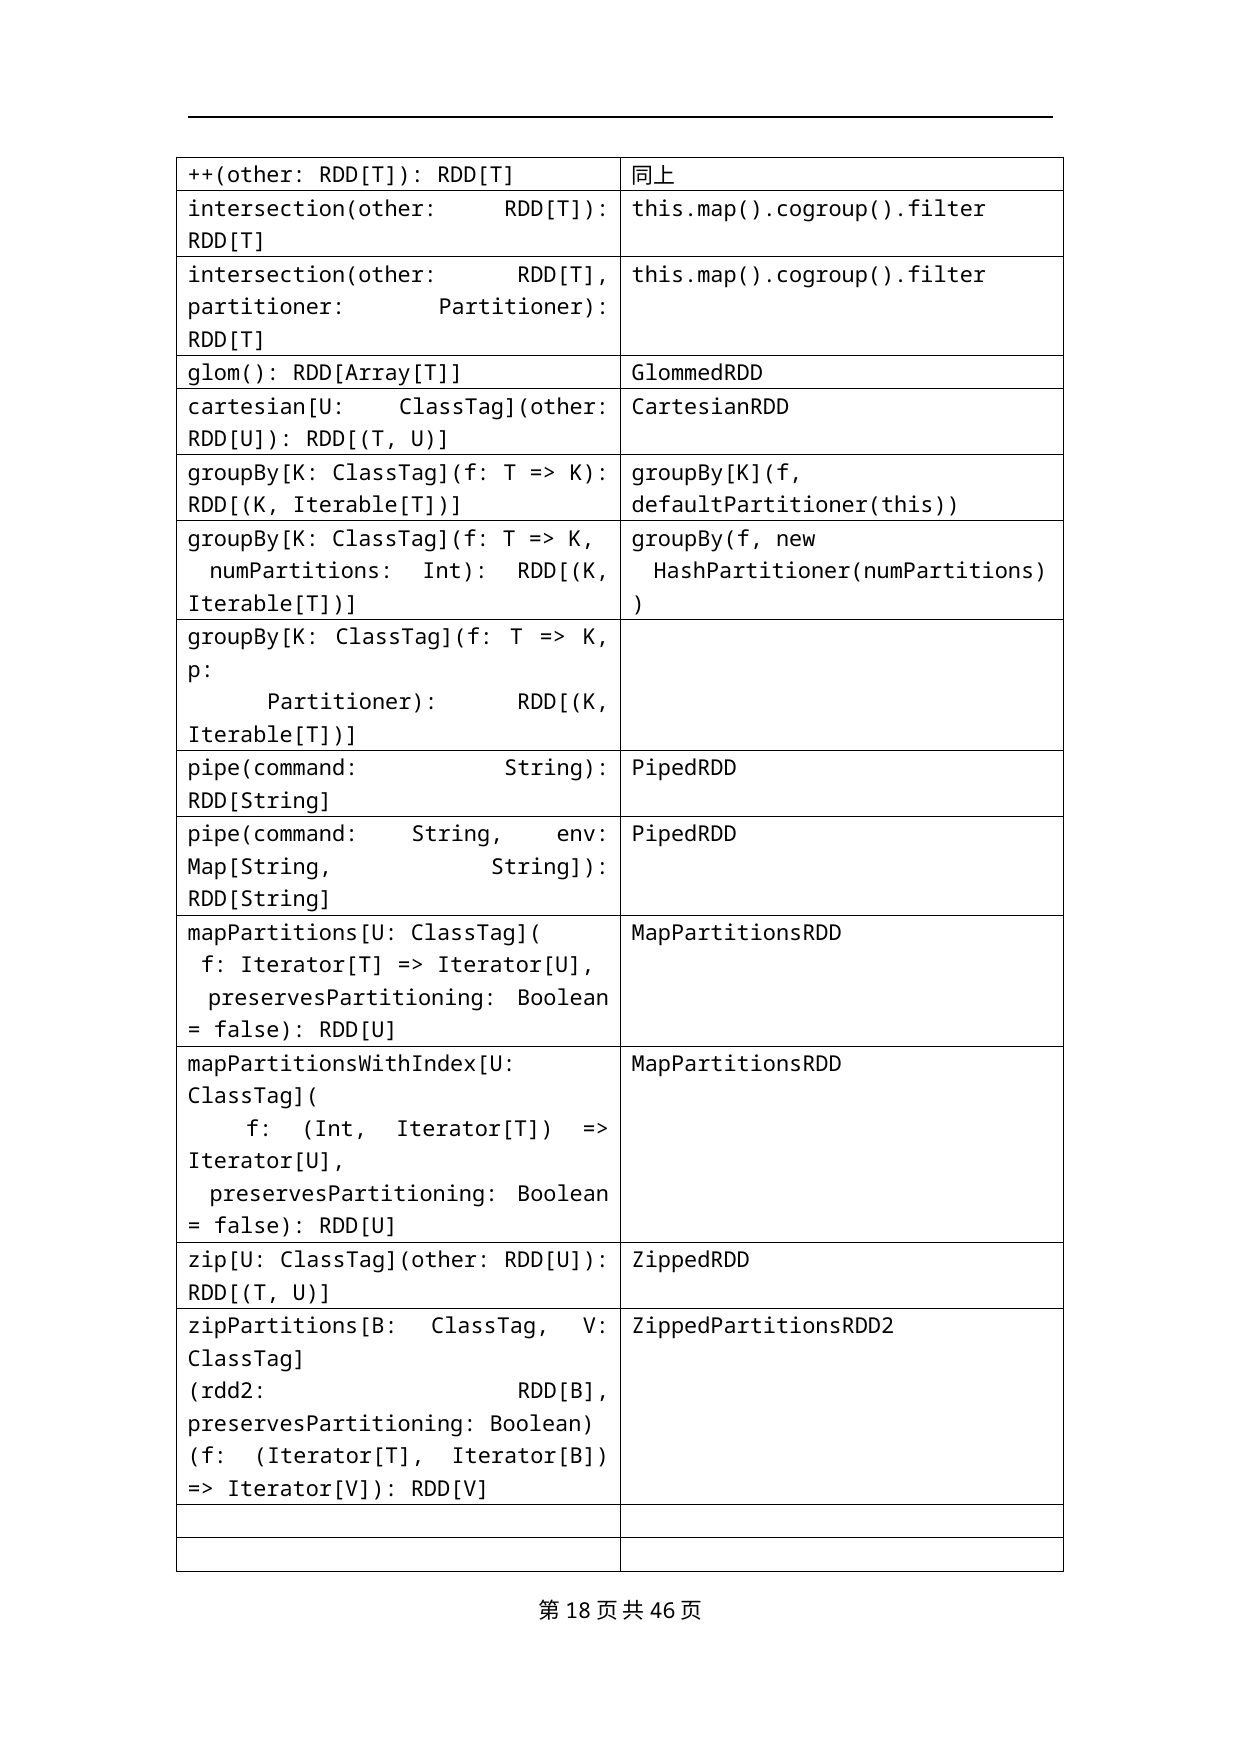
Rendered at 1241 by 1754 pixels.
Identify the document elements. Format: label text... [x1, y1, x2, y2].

table_cell [621, 1505, 1063, 1537]
table_cell 同上 [621, 158, 1063, 190]
table_cell zipPartitions[B: ClassTag, V: ClassTag] (rdd2: RDD[B], preservesPartitioning: Boolean) (f: (Iterator[T], Iterator[B]) => Iterator[V]): RDD[V] [177, 1309, 620, 1504]
table_cell ZippedPartitionsRDD2 [621, 1309, 1063, 1504]
table_cell PipedRDD [621, 817, 1063, 914]
table_cell groupBy[K](f, defaultPartitioner(this)) [621, 455, 1063, 520]
table_cell zip[U: ClassTag](other: RDD[U]): RDD[(T, U)] [177, 1243, 620, 1308]
table_cell groupBy[K: ClassTag](f: T => K): RDD[(K, Iterable[T])] [177, 455, 620, 520]
table_cell MapPartitionsRDD [621, 1047, 1063, 1242]
table_cell [621, 1538, 1063, 1571]
table_cell pipe(command: String): RDD[String] [177, 751, 620, 816]
table_cell this.map().cogroup().filter [621, 257, 1063, 355]
table_cell groupBy(f, new HashPartitioner(numPartitions)) [621, 521, 1063, 619]
table_cell pipe(command: String, env: Map[String, String]): RDD[String] [177, 817, 620, 914]
table_cell [177, 1538, 620, 1571]
table_cell intersection(other: RDD[T], partitioner: Partitioner): RDD[T] [177, 257, 620, 355]
table_cell glom(): RDD[Array[T]] [177, 356, 620, 388]
table_cell mapPartitions[U: ClassTag]( f: Iterator[T] => Iterator[U], preservesPartitioning: Boolean = false): RDD[U] [177, 916, 620, 1046]
table_cell this.map().cogroup().filter [621, 191, 1063, 256]
table_cell ++(other: RDD[T]): RDD[T] [177, 158, 620, 190]
table_cell cartesian[U: ClassTag](other: RDD[U]): RDD[(T, U)] [177, 389, 620, 454]
table_cell PipedRDD [621, 751, 1063, 816]
table_cell groupBy[K: ClassTag](f: T => K, numPartitions: Int): RDD[(K, Iterable[T])] [177, 521, 620, 619]
table_cell MapPartitionsRDD [621, 916, 1063, 1046]
table_cell GlommedRDD [621, 356, 1063, 388]
table_cell mapPartitionsWithIndex[U: ClassTag]( f: (Int, Iterator[T]) => Iterator[U], preservesPartitioning: Boolean = false): RDD[U] [177, 1047, 620, 1242]
table_cell CartesianRDD [621, 389, 1063, 454]
table_cell [177, 1505, 620, 1537]
table_cell [621, 620, 1063, 750]
table_cell groupBy[K: ClassTag](f: T => K, p: Partitioner): RDD[(K, Iterable[T])] [177, 620, 620, 750]
table_cell intersection(other: RDD[T]): RDD[T] [177, 191, 620, 256]
table_cell ZippedRDD [621, 1243, 1063, 1308]
